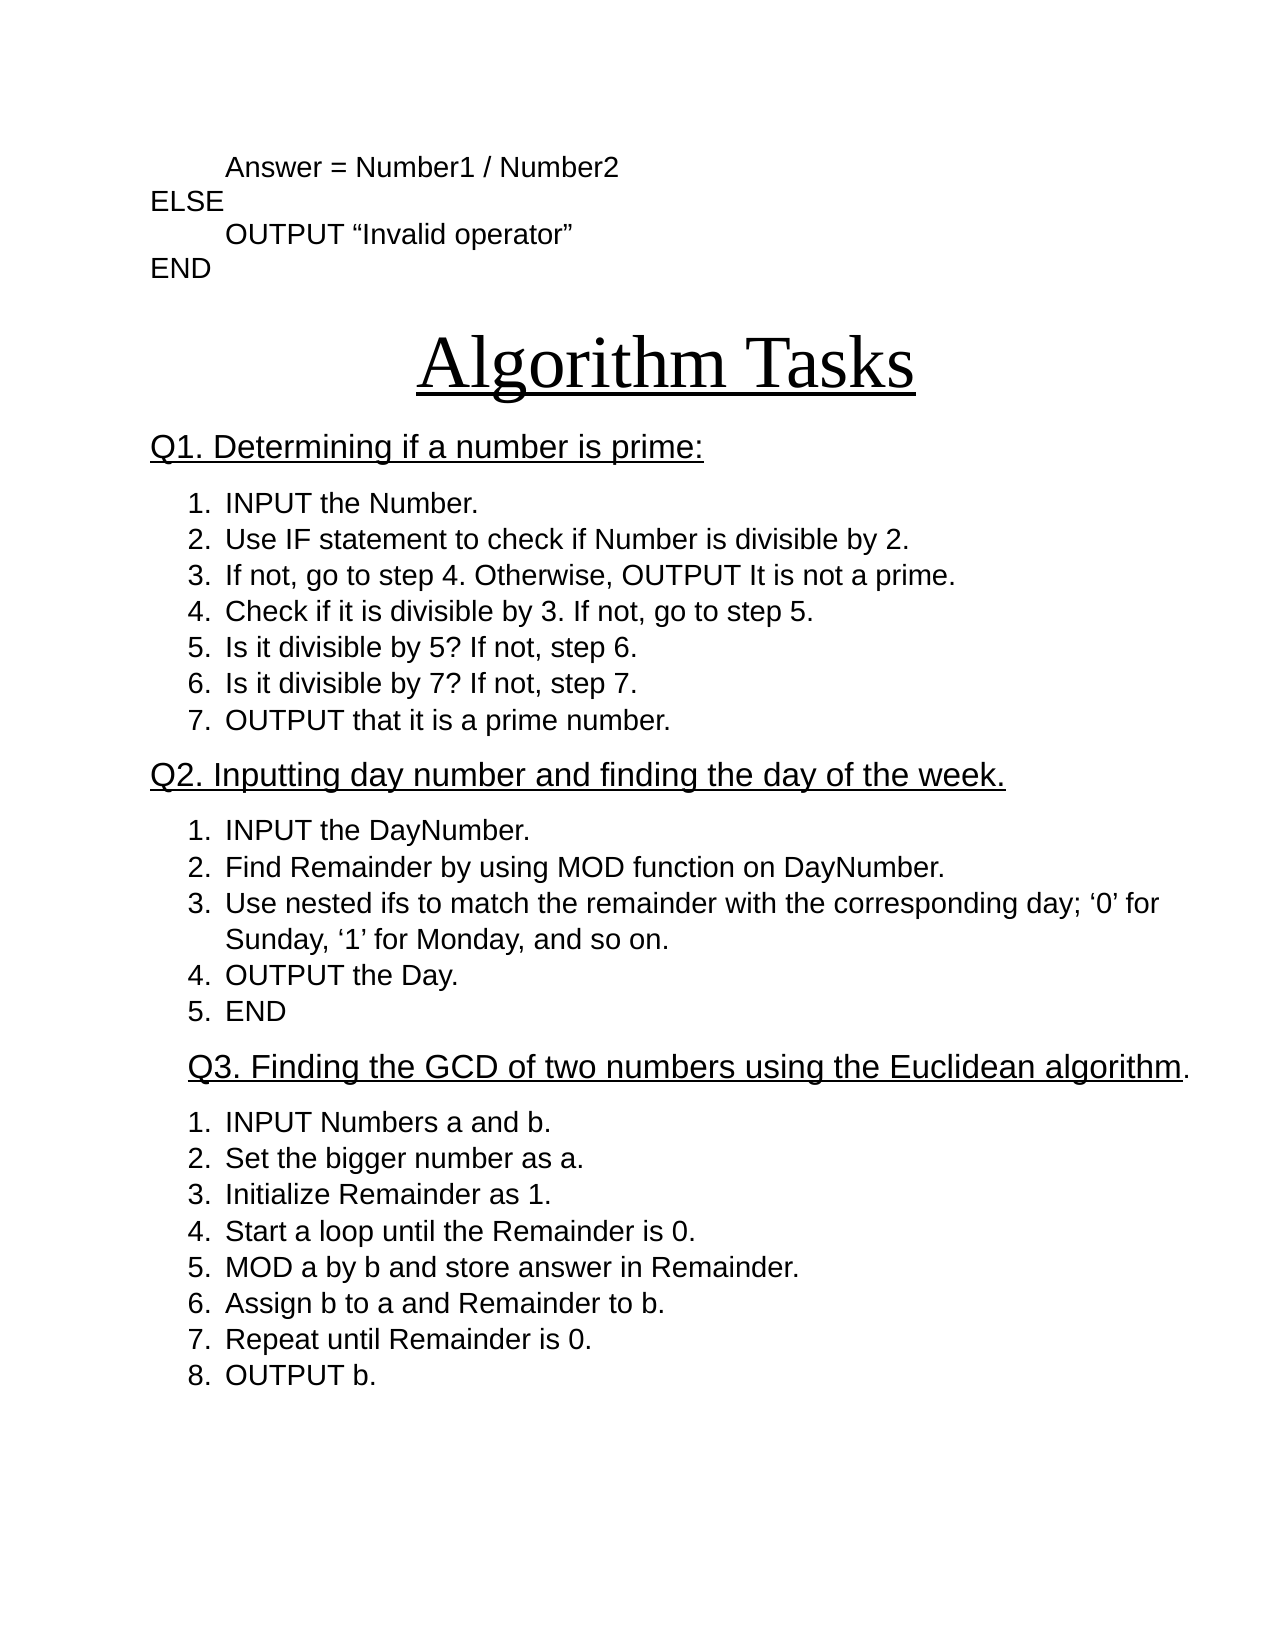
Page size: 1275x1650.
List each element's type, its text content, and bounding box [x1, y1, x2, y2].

list If not, go to step 4. Otherwise, OUTPUT It is not a prime. [187, 558, 1181, 591]
list END [187, 994, 1181, 1028]
list OUTPUT b. [187, 1358, 1181, 1392]
list Find Remainder by using MOD function on DayNumber. [187, 849, 1181, 883]
text Q1. Determining if a number is prime: [150, 427, 1181, 466]
text Algorithm Tasks [150, 318, 1181, 404]
list Is it divisible by 5? If not, step 6. [187, 630, 1181, 664]
list Use IF statement to check if Number is divisible by 2. [187, 522, 1181, 555]
list Initialize Remainder as 1. [187, 1177, 1181, 1211]
text ELSE [150, 183, 1181, 217]
list Start a loop until the Remainder is 0. [187, 1213, 1181, 1247]
list OUTPUT the Day. [187, 958, 1181, 992]
text OUTPUT “Invalid operator” [150, 217, 1181, 251]
list OUTPUT that it is a prime number. [187, 702, 1181, 736]
text END [150, 251, 1181, 284]
list INPUT the Number. [187, 486, 1181, 519]
list INPUT the DayNumber. [187, 813, 1181, 847]
text Answer = Number1 / Number2 [150, 150, 1181, 183]
list Set the bigger number as a. [187, 1141, 1181, 1175]
list INPUT Numbers a and b. [187, 1105, 1181, 1139]
list Is it divisible by 7? If not, step 7. [187, 666, 1181, 700]
list Repeat until Remainder is 0. [187, 1322, 1181, 1356]
list Check if it is divisible by 3. If not, go to step 5. [187, 594, 1181, 628]
list Use nested ifs to match the remainder with the corresponding day; ‘0’ for Sunday, ‘1’ for Monday, and so on. [187, 886, 1181, 955]
list MOD a by b and store answer in Remainder. [187, 1250, 1181, 1283]
list Assign b to a and Remainder to b. [187, 1286, 1181, 1319]
text Q2. Inputting day number and finding the day of the week. [150, 755, 1181, 794]
text Q3. Finding the GCD of two numbers using the Euclidean algorithm. [187, 1047, 1210, 1085]
